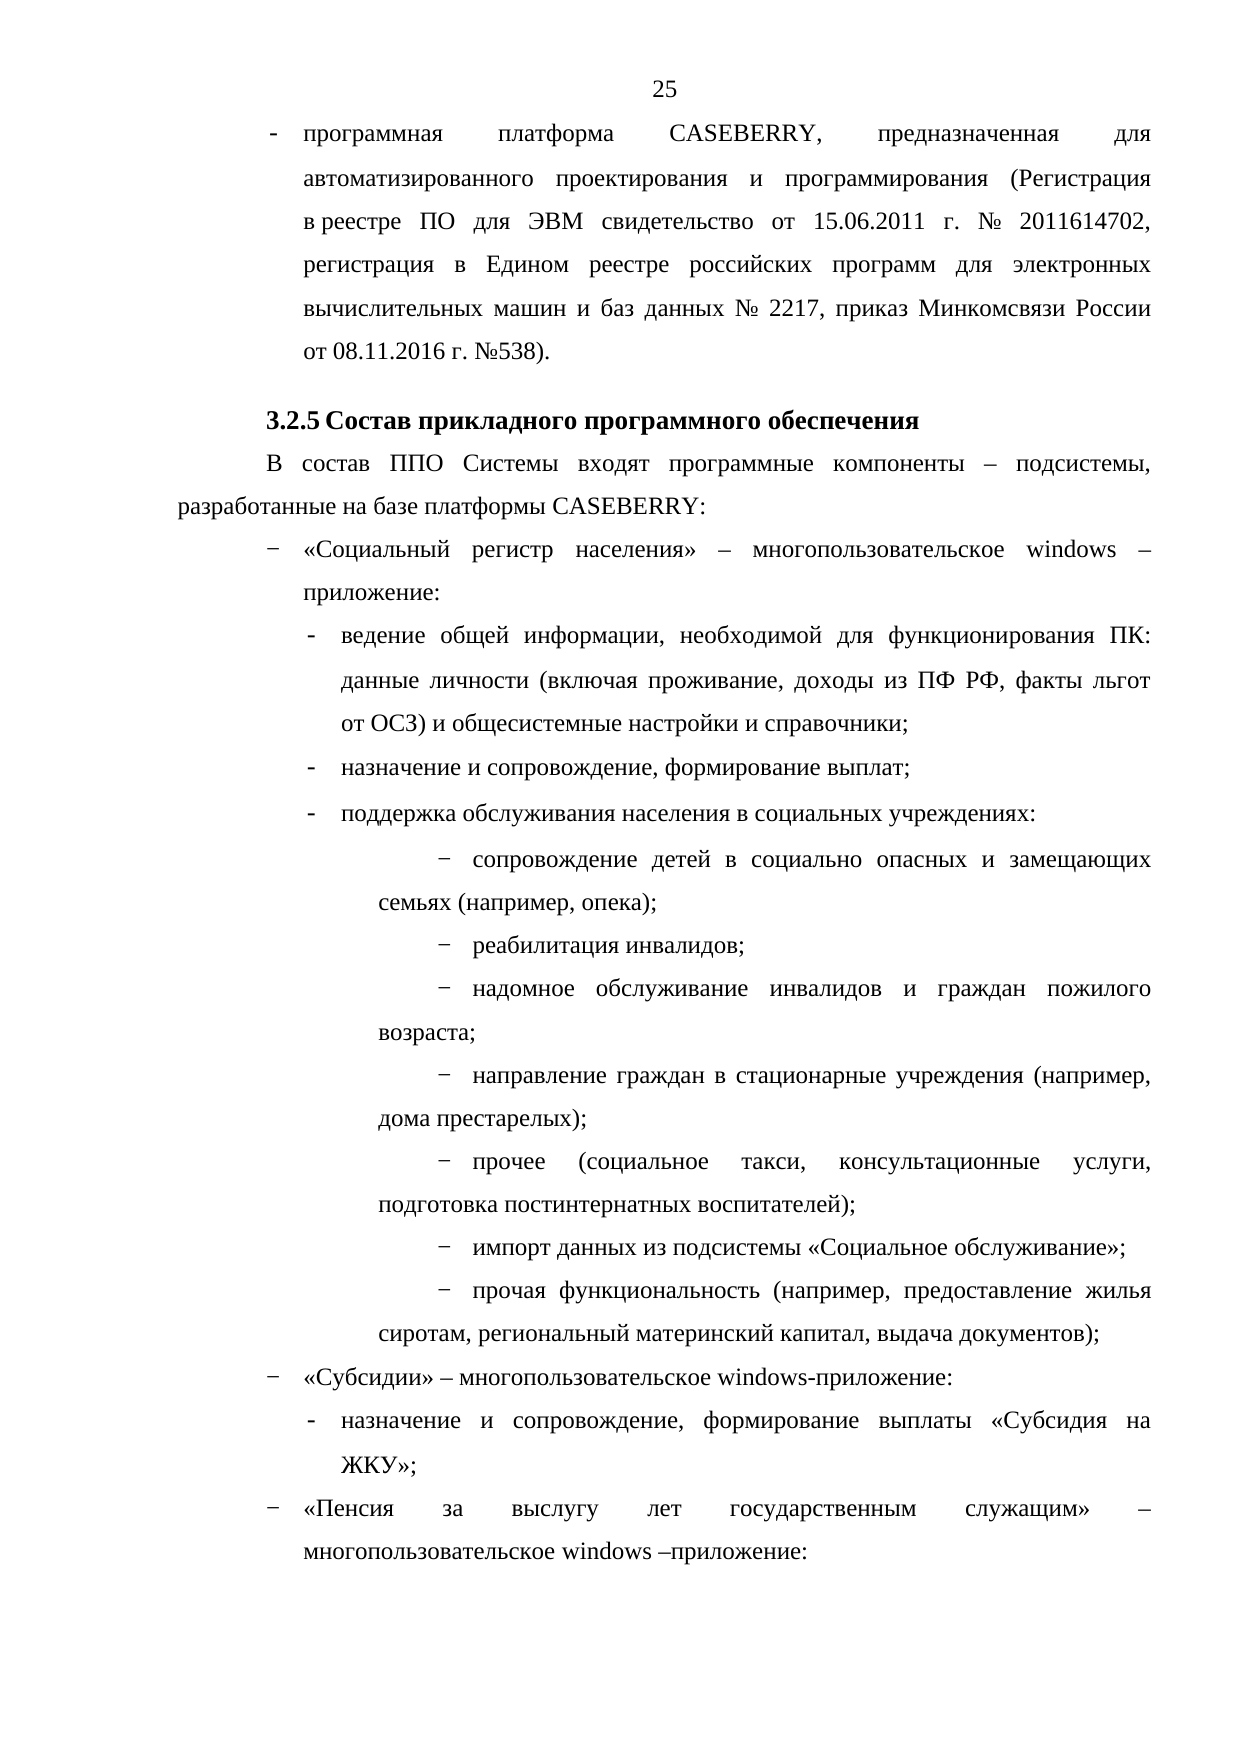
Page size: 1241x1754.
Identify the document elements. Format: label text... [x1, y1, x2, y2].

subtitle Состав прикладного программного обеспечения [266, 404, 1152, 435]
text импорт данных из подсистемы «Социальное обслуживание»; [378, 1232, 1152, 1261]
text прочее (социальное такси, консультационные услуги, подготовка постинтернатных воспитателей); [378, 1146, 1152, 1218]
text направление граждан в стационарные учреждения (например, дома престарелых); [378, 1060, 1152, 1132]
list назначение и сопровождение, формирование выплат; [303, 752, 1152, 782]
text прочая функциональность (например, предоставление жилья сиротам, региональный материнский капитал, выдача документов); [378, 1275, 1152, 1347]
list ведение общей информации, необходимой для функционирования ПК: данные личности (включая проживание, доходы из ПФ РФ, факты льгот от ОСЗ) и общесистемные настройки и справочники; [303, 620, 1152, 737]
text В состав ППО Системы входят программные компоненты – подсистемы, разработанные на базе платформы CASEBERRY: [177, 448, 1152, 519]
list назначение и сопровождение, формирование выплаты «Субсидия на ЖКУ»; [303, 1405, 1152, 1479]
text «Пенсия за выслугу лет государственным служащим» – многопользовательское windows –приложение: [266, 1493, 1152, 1565]
text сопровождение детей в социально опасных и замещающих семьях (например, опека); [378, 844, 1152, 916]
list поддержка обслуживания населения в социальных учреждениях: [303, 798, 1152, 829]
text «Социальный регистр населения» – многопользовательское windows –приложение: [266, 534, 1152, 606]
text программная платформа CASEBERRY, предназначенная для автоматизированного проектирования и программирования (Регистрация в реестре ПО для ЭВМ свидетельство от 15.06.2011 г. № 2011614702, регистрация в Едином реестре российских программ для электронных вычислительных машин и баз данных № 2217, приказ Минкомсвязи России от 08.11.2016 г. №538). [266, 118, 1152, 364]
text «Субсидии» – многопользовательское windows-приложение: [266, 1362, 1152, 1390]
text надомное обслуживание инвалидов и граждан пожилого возраста; [378, 973, 1152, 1045]
text реабилитация инвалидов; [378, 930, 1152, 959]
